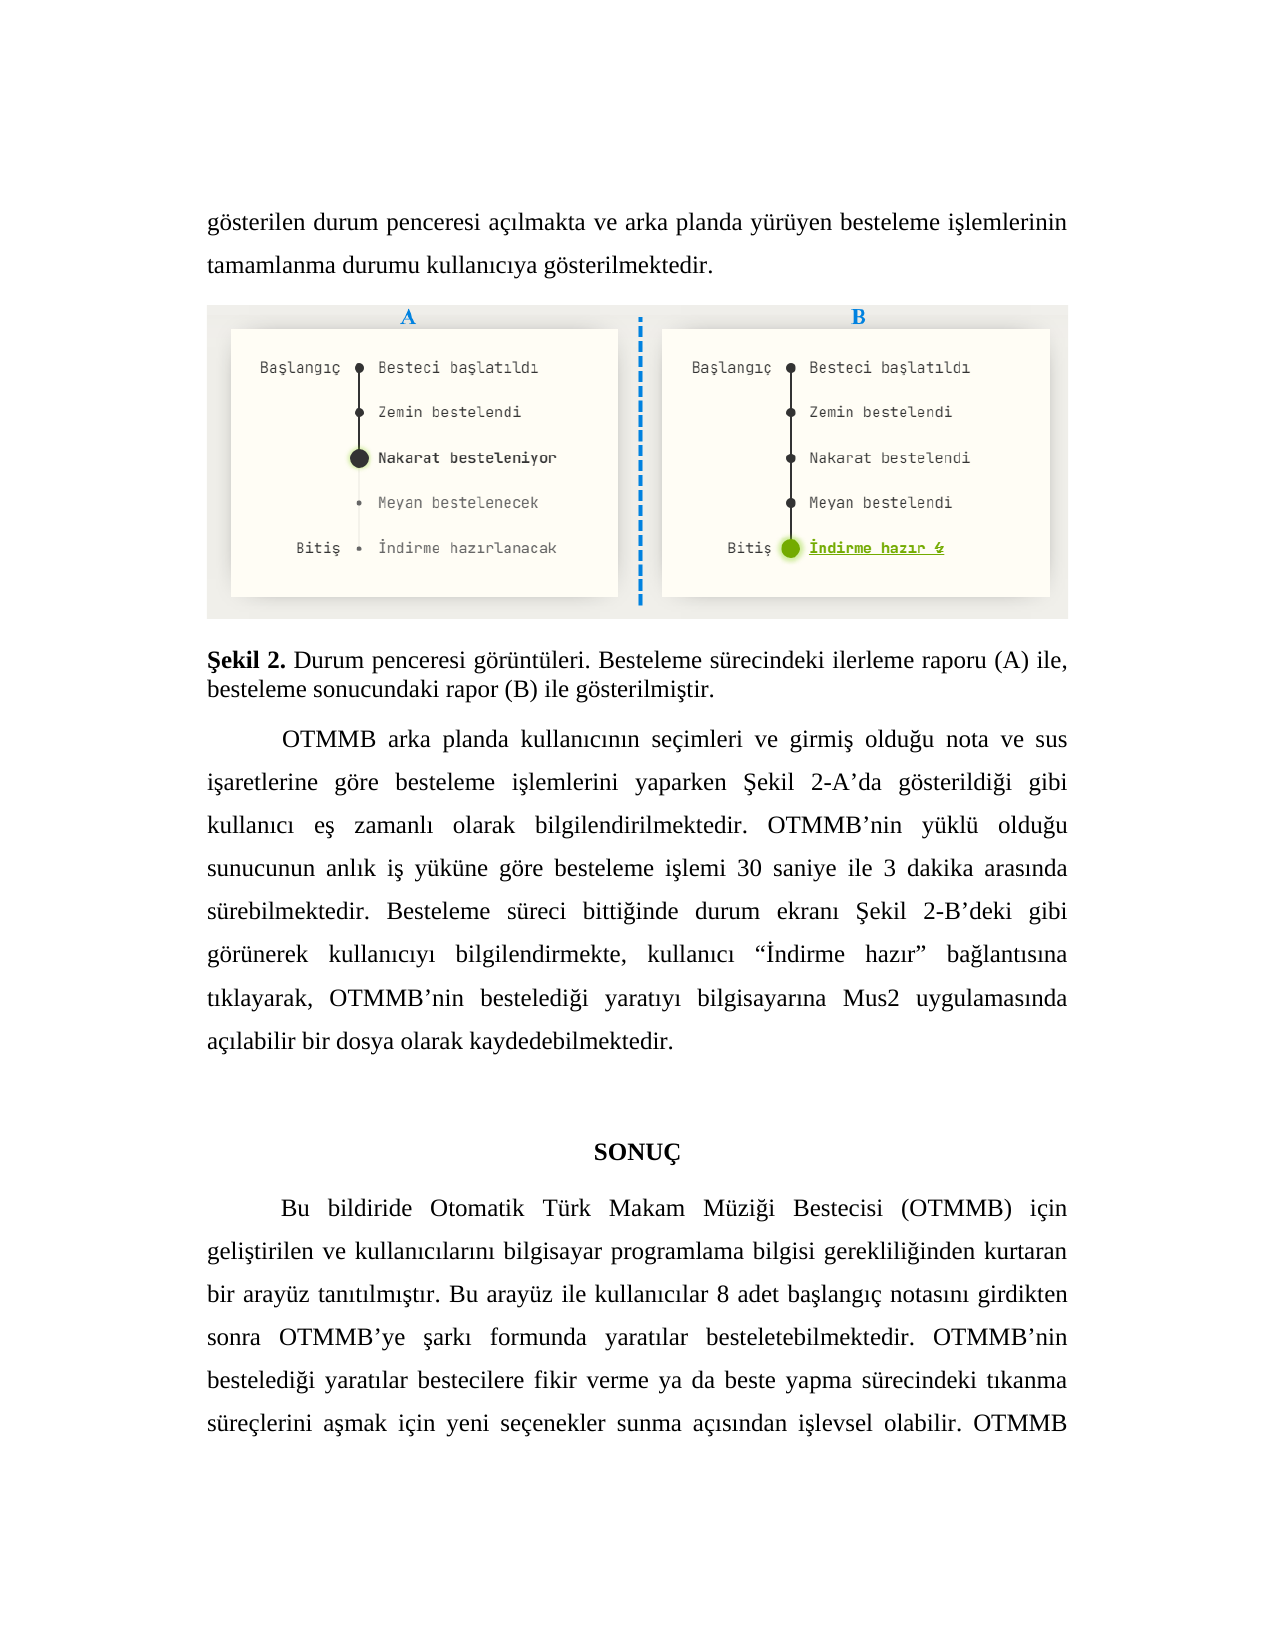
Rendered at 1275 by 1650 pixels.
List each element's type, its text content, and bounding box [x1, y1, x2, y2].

picture [206, 305, 1069, 619]
text SONUÇ [207, 1137, 1068, 1166]
text OTMMB arka planda kullanıcının seçimleri ve girmiş olduğu nota ve sus işaretlerine göre besteleme işlemlerini yaparken Şekil 2-A’da gösterildiği gibi kullanıcı eş zamanlı olarak bilgilendirilmektedir. OTMMB’nin yüklü olduğu sunucunun anlık iş yüküne göre besteleme işlemi 30 saniye ile 3 dakika arasında sürebilmektedir. Besteleme süreci bittiğinde durum ekranı Şekil 2-B’deki gibi görünerek kullanıcıyı bilgilendirmekte, kullanıcı “İndirme hazır” bağlantısına tıklayarak, OTMMB’nin bestelediği yaratıyı bilgisayarına Mus2 uygulamasında açılabilir bir dosya olarak kaydedebilmektedir. [207, 724, 1068, 1054]
text Şekil 2. Durum penceresi görüntüleri. Besteleme sürecindeki ilerleme raporu (A) ile, besteleme sonucundaki rapor (B) ile gösterilmiştir. [207, 646, 1068, 703]
